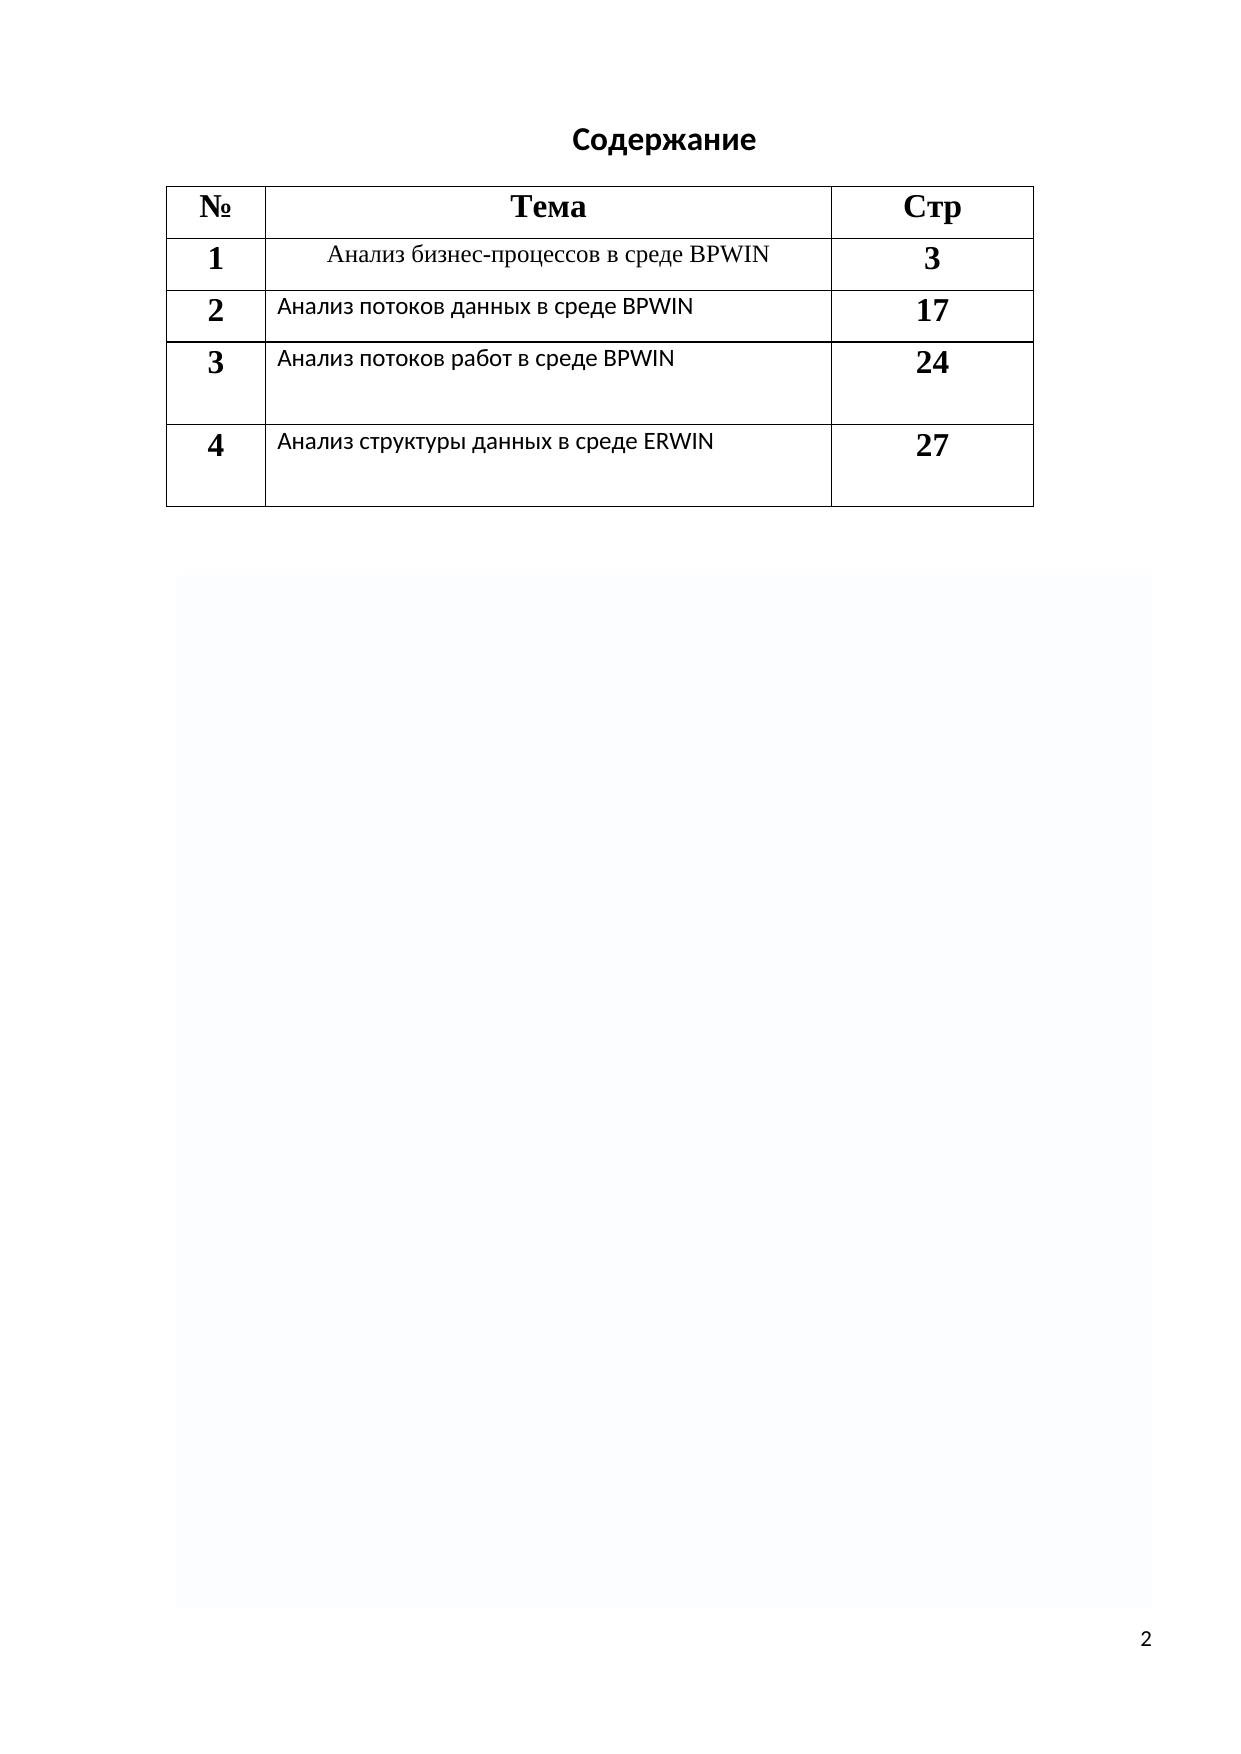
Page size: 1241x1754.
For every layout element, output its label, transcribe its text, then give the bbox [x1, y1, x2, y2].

table_cell 3 [832, 239, 1033, 289]
table_header № [167, 187, 265, 238]
table_cell Анализ бизнес-процессов в среде BPWIN [266, 239, 831, 289]
table_cell 1 [167, 239, 265, 289]
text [177, 118, 1152, 159]
table_cell 3 [167, 343, 265, 424]
table_cell 17 [832, 291, 1033, 341]
table_header Стр [832, 187, 1033, 238]
table_cell 2 [167, 291, 265, 341]
table_cell 24 [832, 343, 1033, 424]
table_cell Анализ потоков данных в среде BPWIN [266, 291, 831, 341]
table_cell Анализ потоков работ в среде BPWIN [266, 343, 831, 424]
table_header Тема [266, 187, 831, 238]
table_cell Анализ структуры данных в среде ERWIN [266, 425, 831, 506]
table_cell 4 [167, 425, 265, 506]
table_cell 27 [832, 425, 1033, 506]
